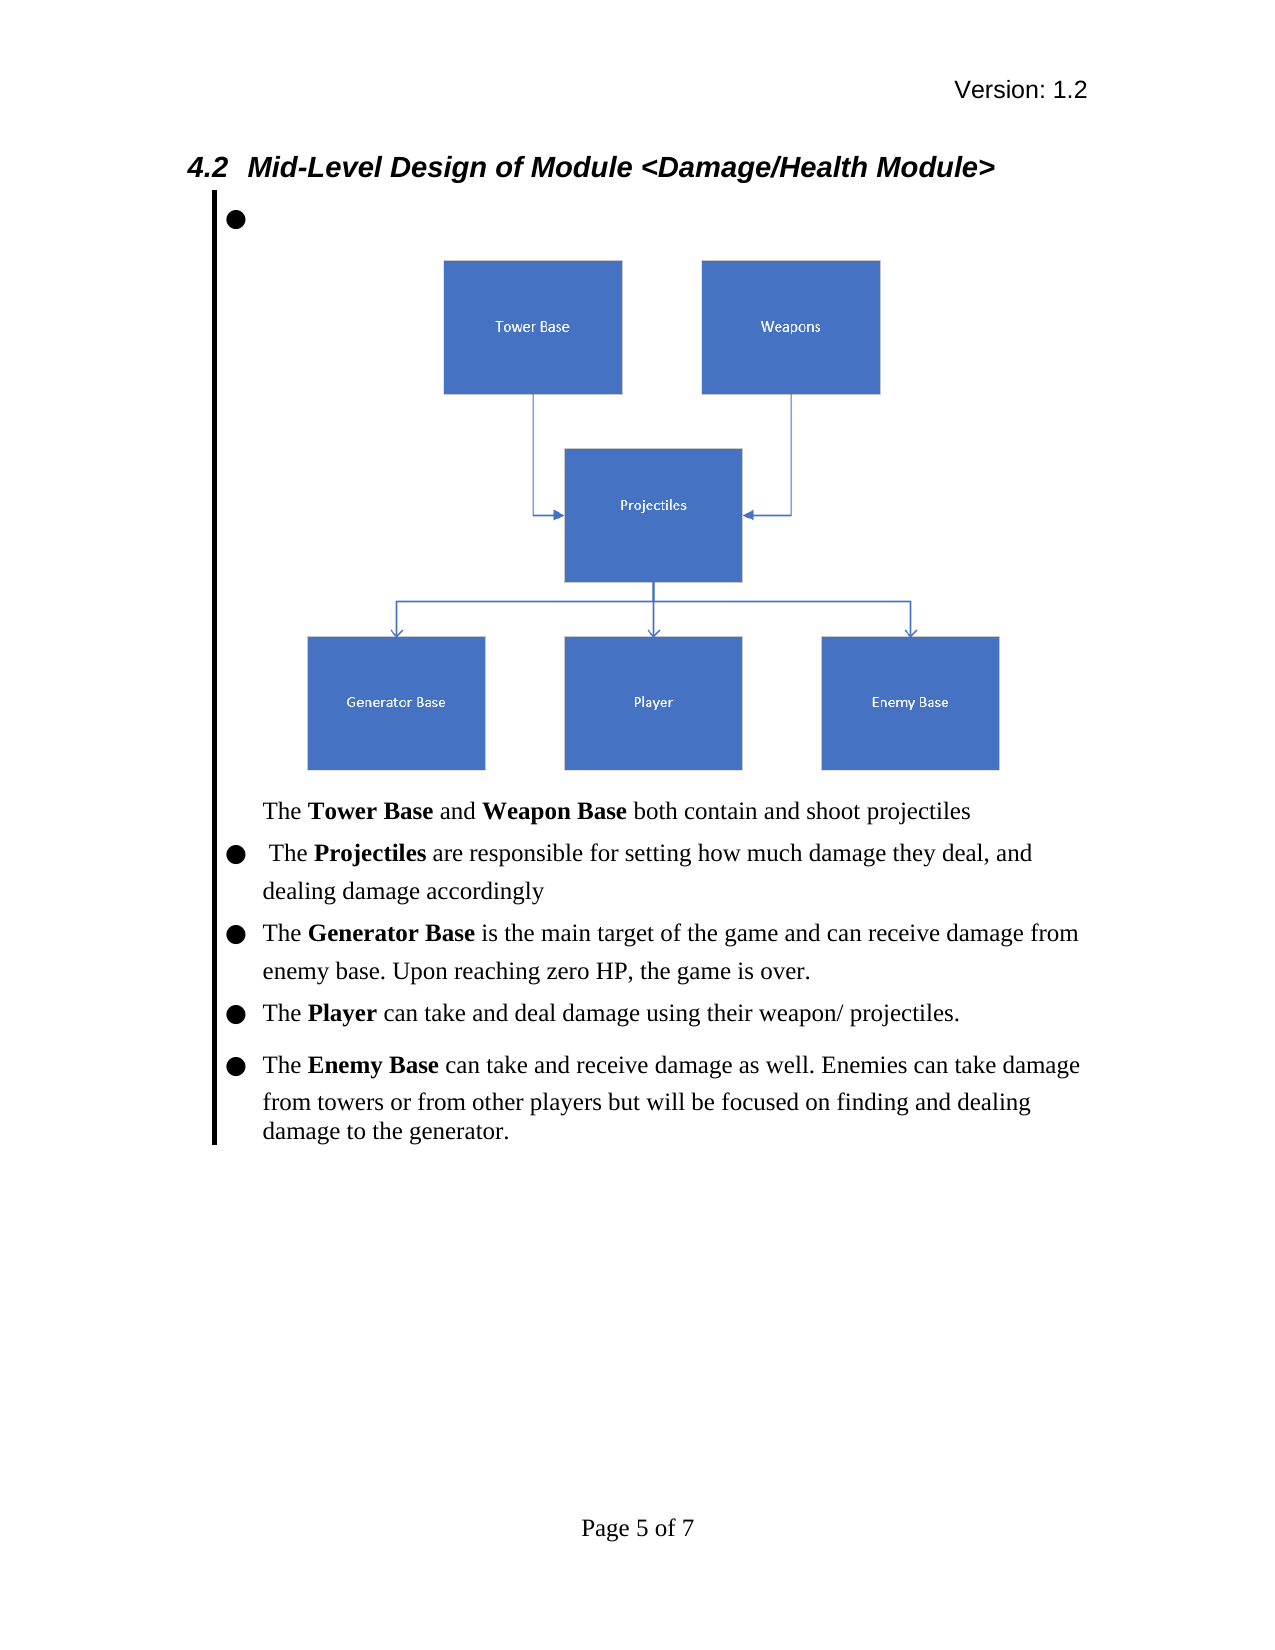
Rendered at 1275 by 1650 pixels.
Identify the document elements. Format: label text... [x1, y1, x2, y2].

list The Generator Base is the main target of the game and can receive damage from enemy base. Upon reaching zero HP, the game is over. [217, 905, 1087, 985]
subtitle Mid-Level Design of Module <Damage/Health Module> [187, 150, 1087, 183]
list The Projectiles are responsible for setting how much damage they deal, and dealing damage accordingly [217, 825, 1087, 905]
picture [225, 241, 1125, 797]
list The Player can take and deal damage using their weapon/ projectiles. [217, 985, 1087, 1036]
list The Enemy Base can take and receive damage as well. Enemies can take damage from towers or from other players but will be focused on finding and dealing damage to the generator. [217, 1036, 1087, 1145]
